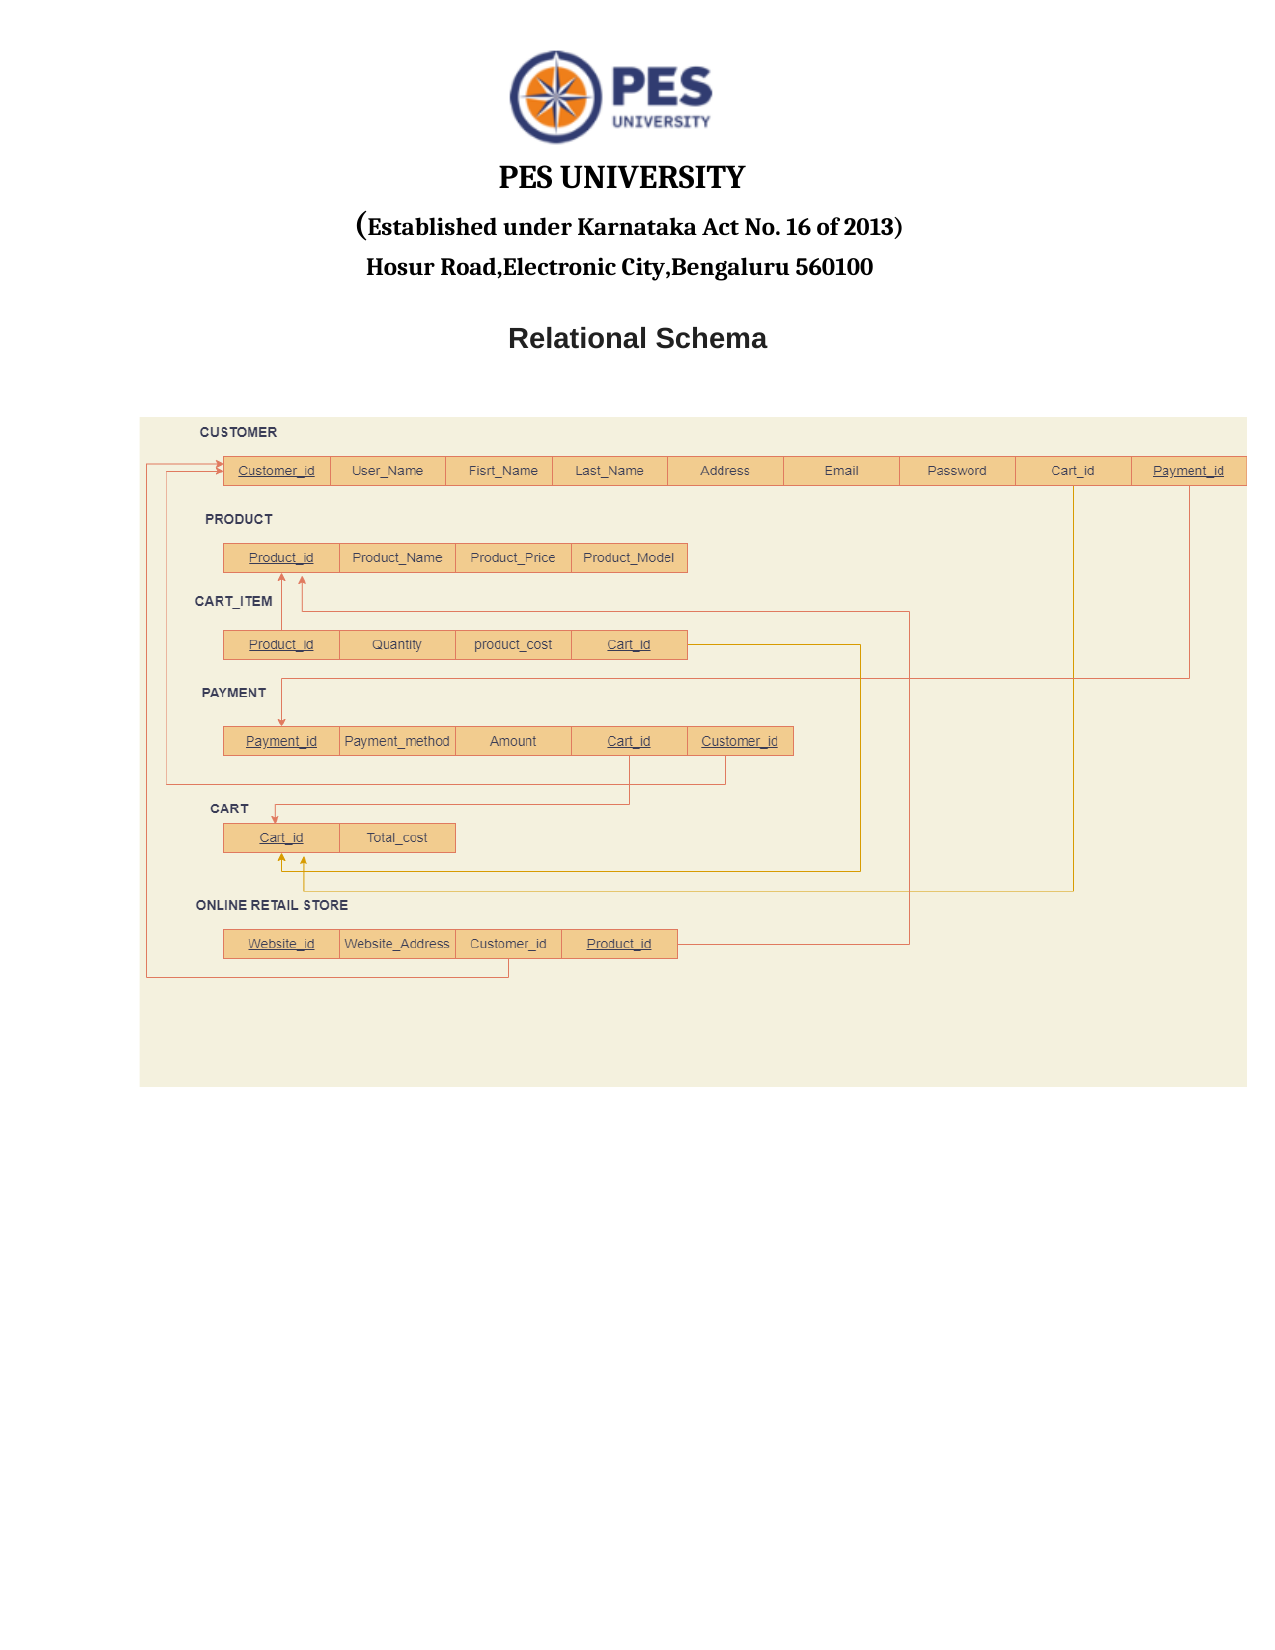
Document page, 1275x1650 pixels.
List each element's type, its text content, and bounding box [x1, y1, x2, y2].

picture [482, 32, 749, 151]
subtitle Relational Schema [336, 321, 939, 355]
picture [139, 417, 1247, 1087]
